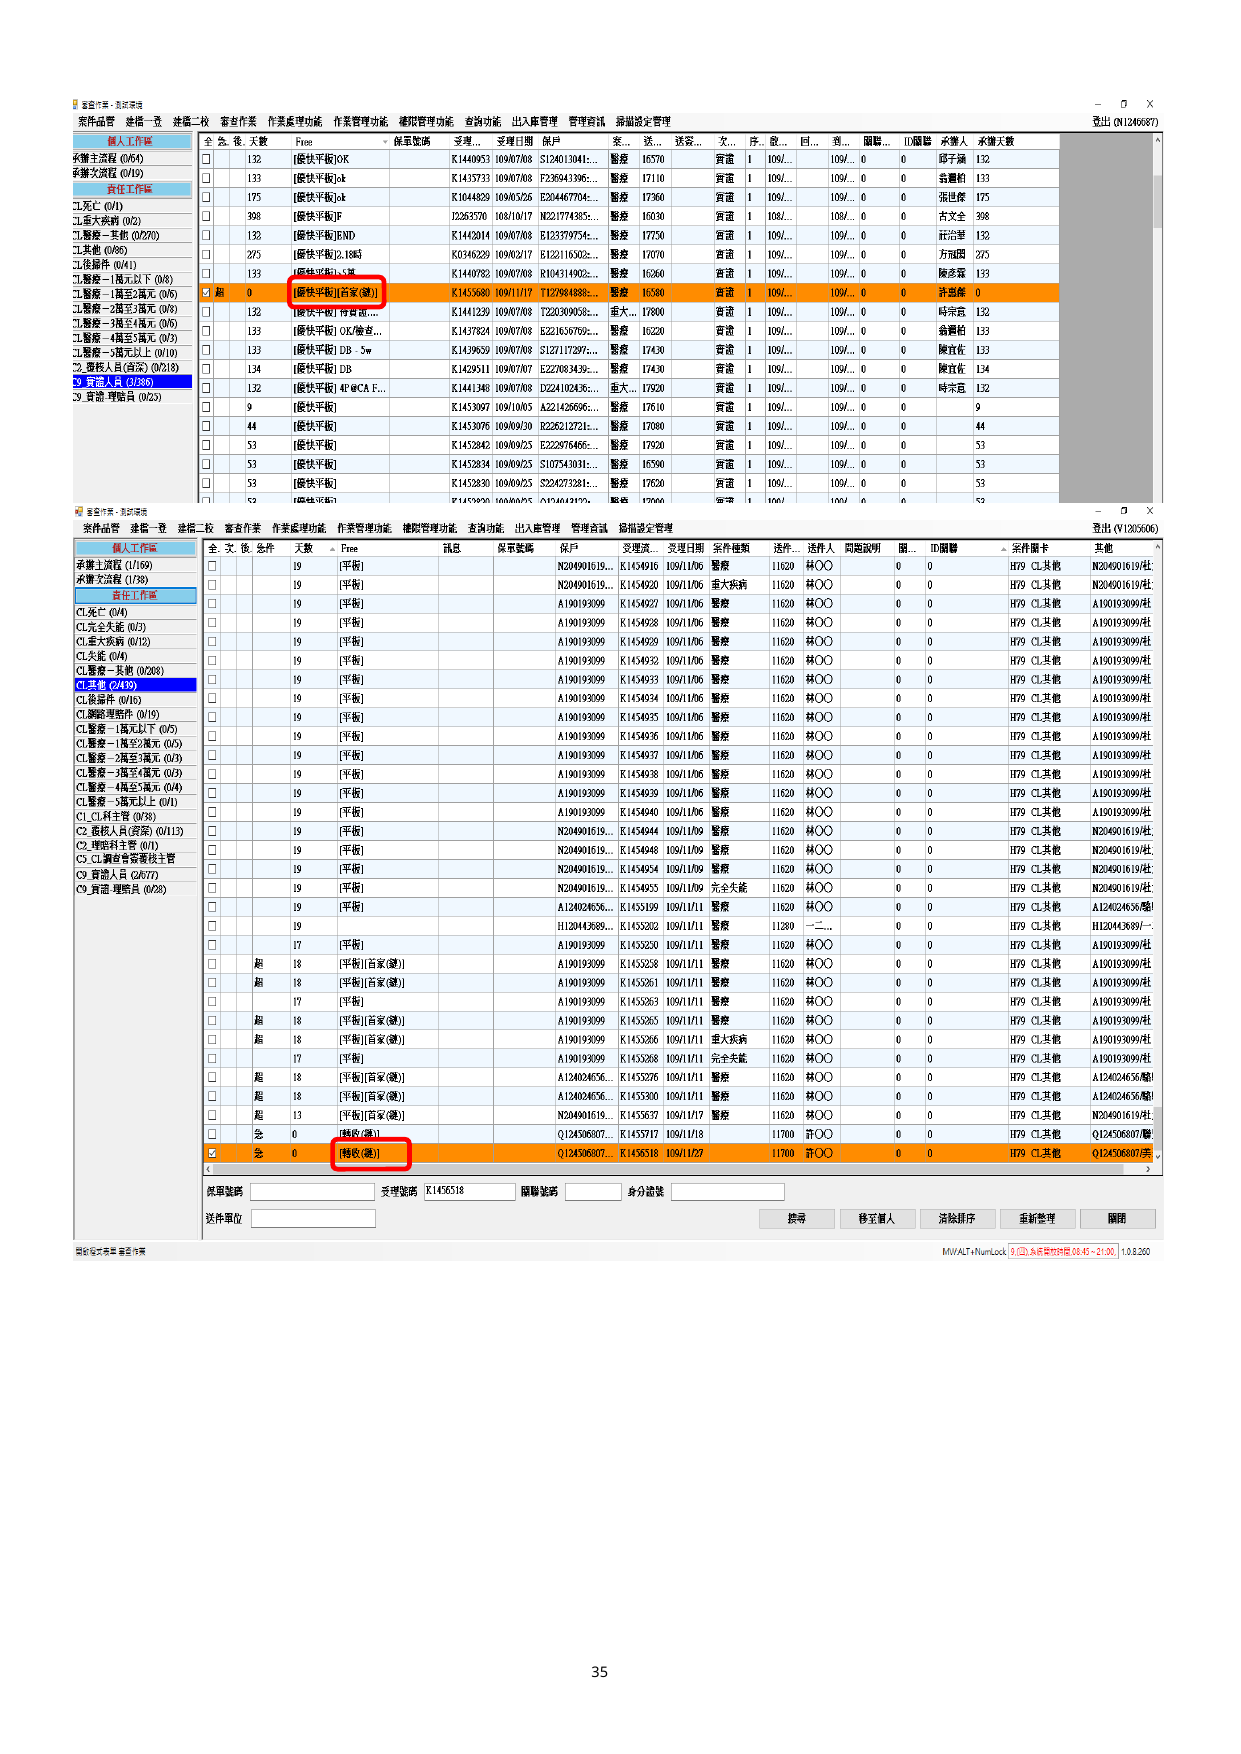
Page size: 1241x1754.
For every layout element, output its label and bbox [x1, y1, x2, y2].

picture [73, 96, 1164, 1261]
